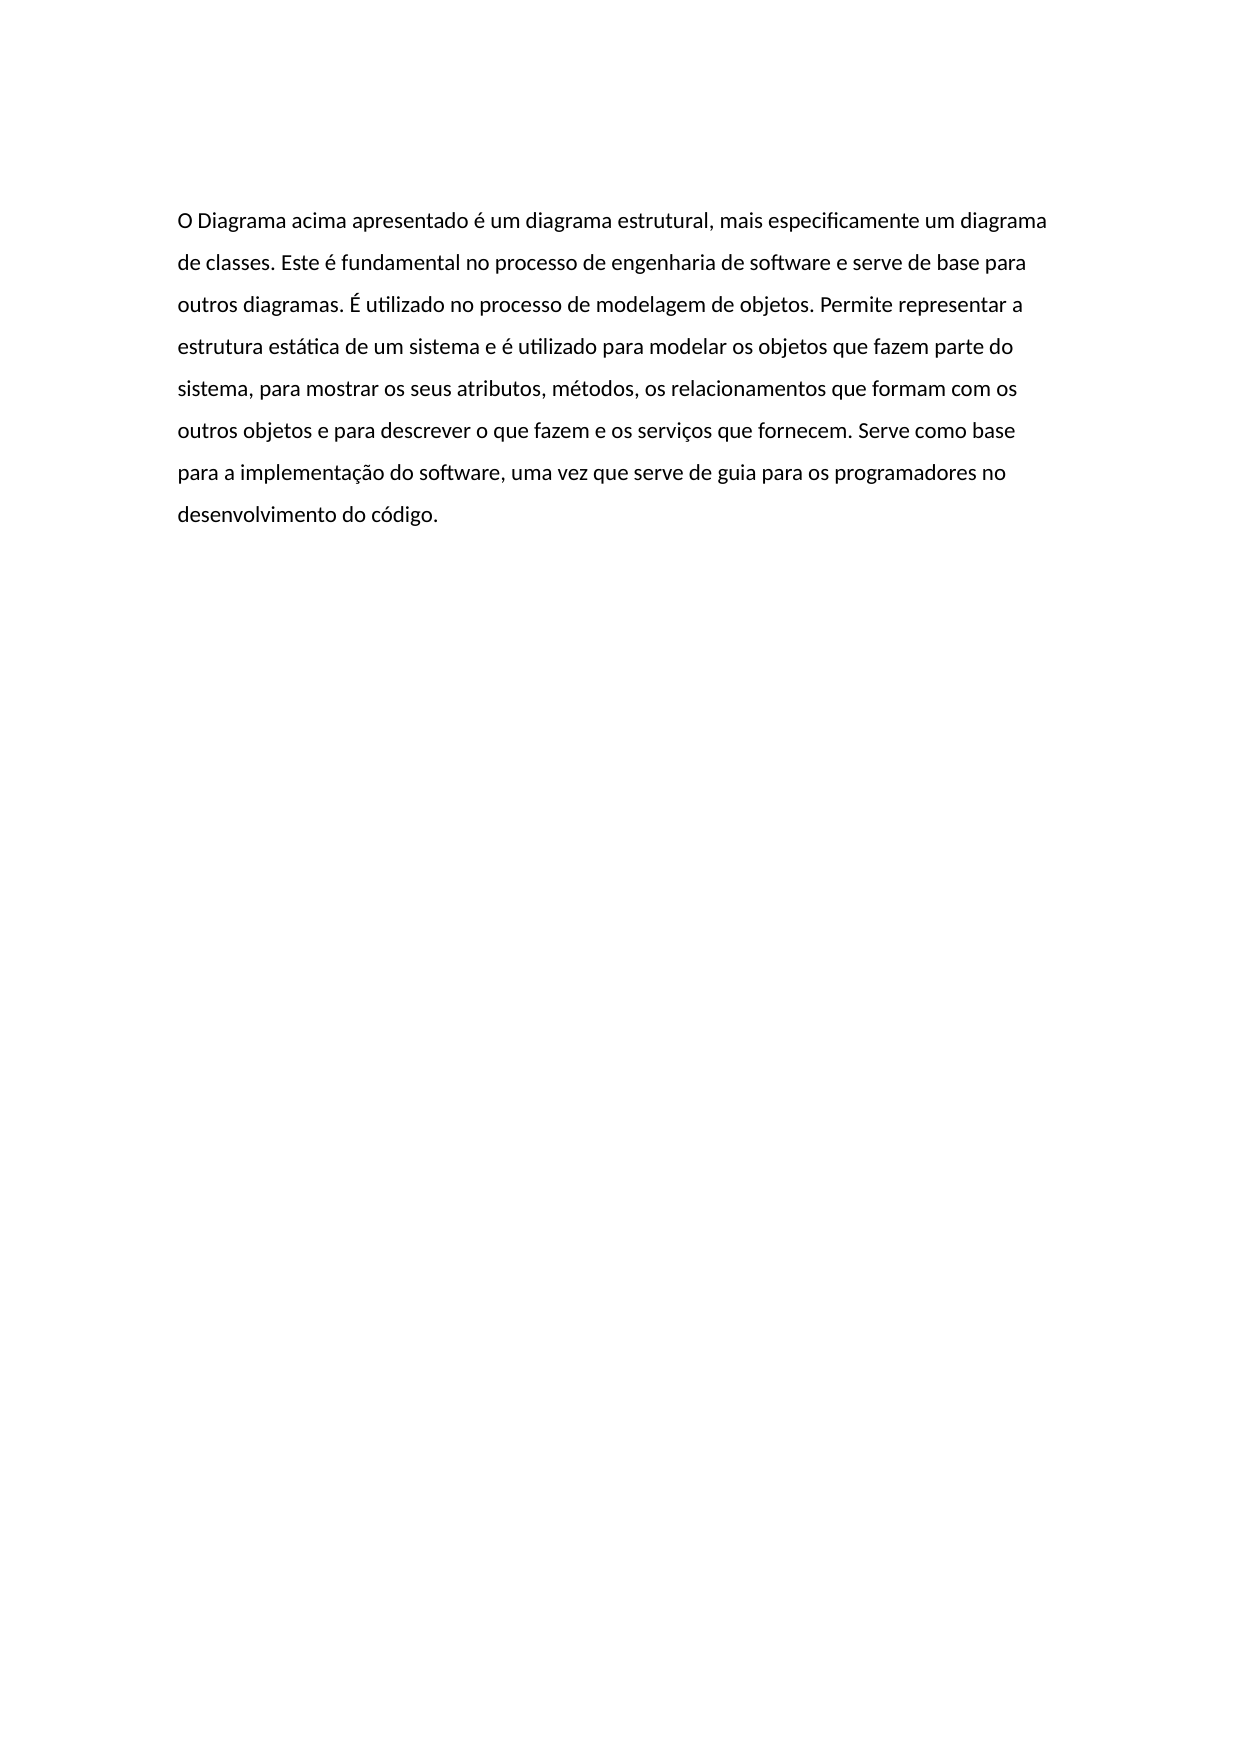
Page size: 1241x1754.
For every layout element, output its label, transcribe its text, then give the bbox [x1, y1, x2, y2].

text O Diagrama acima apresentado é um diagrama estrutural, mais especificamente um diagrama de classes. Este é fundamental no processo de engenharia de software e serve de base para outros diagramas. É utilizado no processo de modelagem de objetos. Permite representar a estrutura estática de um sistema e é utilizado para modelar os objetos que fazem parte do sistema, para mostrar os seus atributos, métodos, os relacionamentos que formam com os outros objetos e para descrever o que fazem e os serviços que fornecem. Serve como base para a implementação do software, uma vez que serve de guia para os programadores no desenvolvimento do código. [177, 206, 1063, 528]
